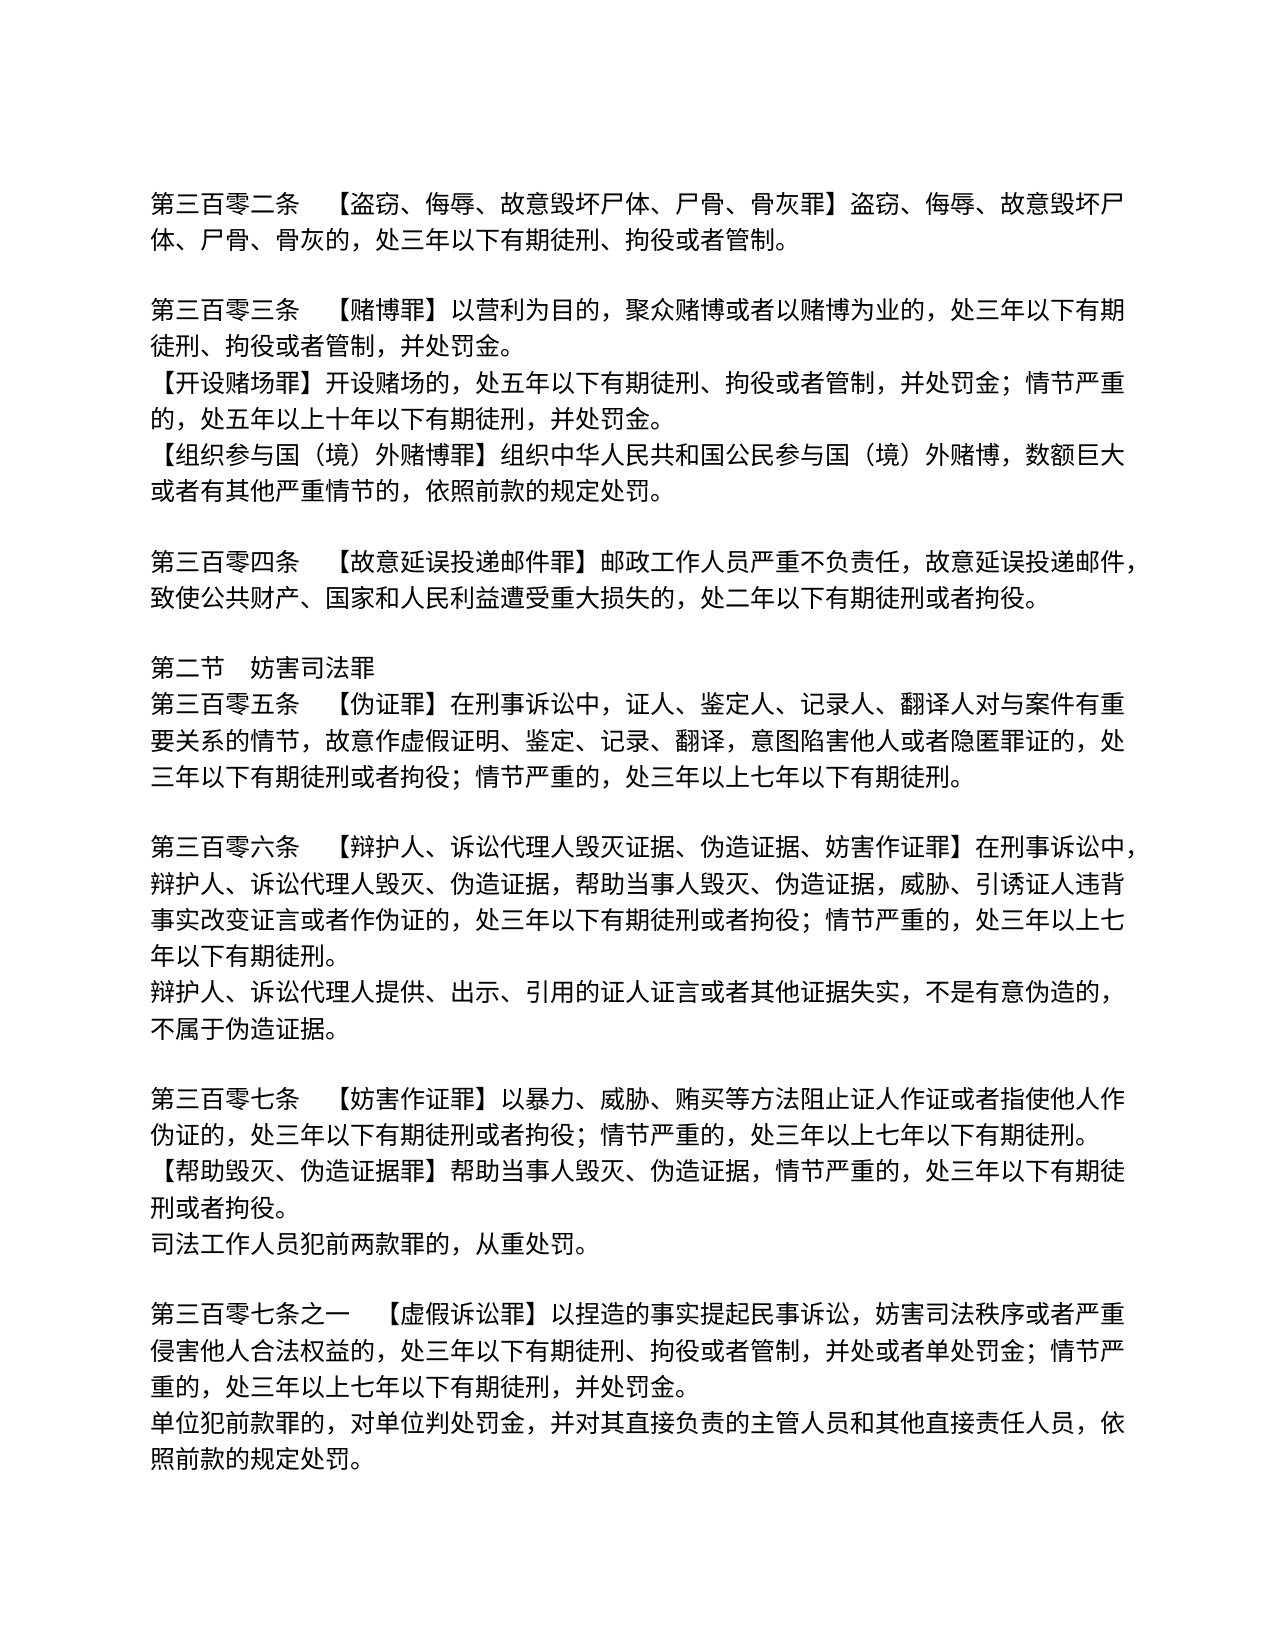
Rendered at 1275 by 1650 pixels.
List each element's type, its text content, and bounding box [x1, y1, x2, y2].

text 第三百零七条之一 【虚假诉讼罪】以捏造的事实提起民事诉讼，妨害司法秩序或者严重侵害他人合法权益的，处三年以下有期徒刑、拘役或者管制，并处或者单处罚金；情节严重的，处三年以上七年以下有期徒刑，并处罚金。 [150, 1295, 1125, 1403]
text 【组织参与国（境）外赌博罪】组织中华人民共和国公民参与国（境）外赌博，数额巨大或者有其他严重情节的，依照前款的规定处罚。 [150, 436, 1125, 508]
text 第三百零三条 【赌博罪】以营利为目的，聚众赌博或者以赌博为业的，处三年以下有期徒刑、拘役或者管制，并处罚金。 [150, 291, 1125, 363]
text 第三百零五条 【伪证罪】在刑事诉讼中，证人、鉴定人、记录人、翻译人对与案件有重要关系的情节，故意作虚假证明、鉴定、记录、翻译，意图陷害他人或者隐匿罪证的，处三年以下有期徒刑或者拘役；情节严重的，处三年以上七年以下有期徒刑。 [150, 685, 1125, 794]
text 第三百零二条 【盗窃、侮辱、故意毁坏尸体、尸骨、骨灰罪】盗窃、侮辱、故意毁坏尸体、尸骨、骨灰的，处三年以下有期徒刑、拘役或者管制。 [150, 184, 1125, 257]
text 第二节 妨害司法罪 [150, 649, 1125, 685]
text 单位犯前款罪的，对单位判处罚金，并对其直接负责的主管人员和其他直接责任人员，依照前款的规定处罚。 [150, 1403, 1125, 1476]
text 【开设赌场罪】开设赌场的，处五年以下有期徒刑、拘役或者管制，并处罚金；情节严重的，处五年以上十年以下有期徒刑，并处罚金。 [150, 363, 1125, 436]
text 【帮助毁灭、伪造证据罪】帮助当事人毁灭、伪造证据，情节严重的，处三年以下有期徒刑或者拘役。 [150, 1152, 1125, 1224]
text 第三百零七条 【妨害作证罪】以暴力、威胁、贿买等方法阻止证人作证或者指使他人作伪证的，处三年以下有期徒刑或者拘役；情节严重的，处三年以上七年以下有期徒刑。 [150, 1079, 1125, 1152]
text 司法工作人员犯前两款罪的，从重处罚。 [150, 1224, 1125, 1261]
text 辩护人、诉讼代理人提供、出示、引用的证人证言或者其他证据失实，不是有意伪造的，不属于伪造证据。 [150, 973, 1125, 1045]
text 第三百零四条 【故意延误投递邮件罪】邮政工作人员严重不负责任，故意延误投递邮件，致使公共财产、国家和人民利益遭受重大损失的，处二年以下有期徒刑或者拘役。 [150, 542, 1125, 615]
text 第三百零六条 【辩护人、诉讼代理人毁灭证据、伪造证据、妨害作证罪】在刑事诉讼中，辩护人、诉讼代理人毁灭、伪造证据，帮助当事人毁灭、伪造证据，威胁、引诱证人违背事实改变证言或者作伪证的，处三年以下有期徒刑或者拘役；情节严重的，处三年以上七年以下有期徒刑。 [150, 828, 1125, 973]
